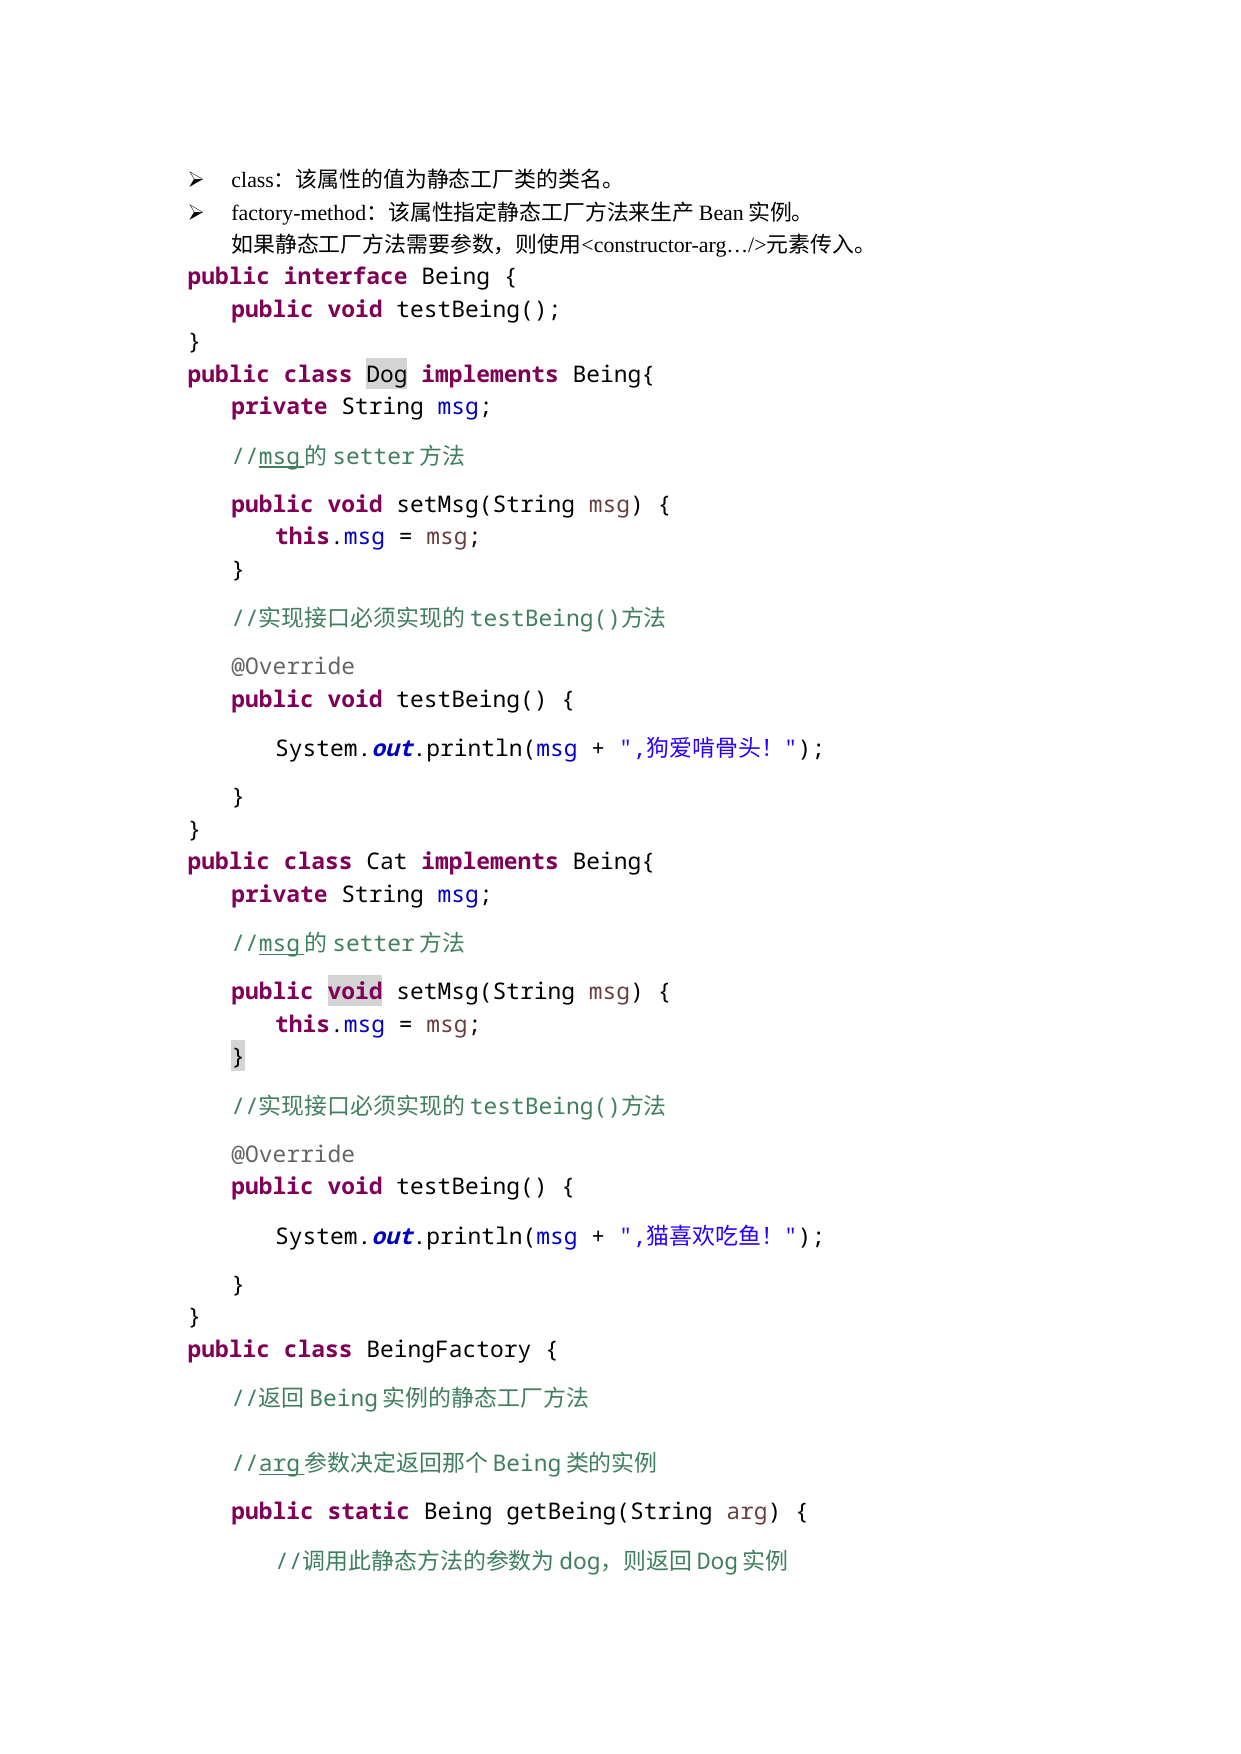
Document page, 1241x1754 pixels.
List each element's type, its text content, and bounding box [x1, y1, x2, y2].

text } [187, 812, 1053, 844]
text } [187, 324, 1053, 357]
text public void testBeing() { [187, 1169, 1053, 1202]
text //实现接口必须实现的testBeing()方法 [187, 584, 1053, 649]
text } [187, 1267, 1053, 1299]
text } [187, 779, 1053, 812]
text } [187, 1299, 1053, 1332]
text System.out.println(msg + ",狗爱啃骨头！"); [187, 714, 1053, 779]
text public void testBeing(); [187, 292, 1053, 324]
text public class BeingFactory { [187, 1332, 1053, 1364]
text public class Cat implements Being{ [187, 844, 1053, 877]
text public void setMsg(String msg) { [187, 487, 1053, 519]
text System.out.println(msg + ",猫喜欢吃鱼！"); [187, 1202, 1053, 1267]
text public void testBeing() { [187, 682, 1053, 714]
text //arg参数决定返回那个Being类的实例 [187, 1429, 1053, 1494]
text public void setMsg(String msg) { [187, 974, 1053, 1007]
text 如果静态工厂方法需要参数，则使用<constructor-arg…/>元素传入。 [231, 227, 1053, 259]
text //实现接口必须实现的testBeing()方法 [187, 1072, 1053, 1137]
text public interface Being { [187, 259, 1053, 292]
text this.msg = msg; [187, 519, 1053, 552]
text @Override [187, 1137, 1053, 1169]
text public static Being getBeing(String arg) { [187, 1494, 1053, 1527]
text //返回Being实例的静态工厂方法 [187, 1364, 1053, 1429]
text public class Dog implements Being{ [187, 357, 1053, 389]
text //msg的setter方法 [187, 422, 1053, 487]
list class：该属性的值为静态工厂类的类名。 [187, 162, 1053, 194]
text } [187, 1039, 1053, 1072]
text this.msg = msg; [187, 1007, 1053, 1039]
text @Override [187, 649, 1053, 682]
text } [187, 552, 1053, 584]
text private String msg; [187, 389, 1053, 422]
text //调用此静态方法的参数为dog，则返回Dog实例 [187, 1527, 1053, 1592]
text //msg的setter方法 [187, 909, 1053, 974]
list factory-method：该属性指定静态工厂方法来生产Bean实例。 [187, 194, 1053, 227]
text private String msg; [187, 877, 1053, 909]
